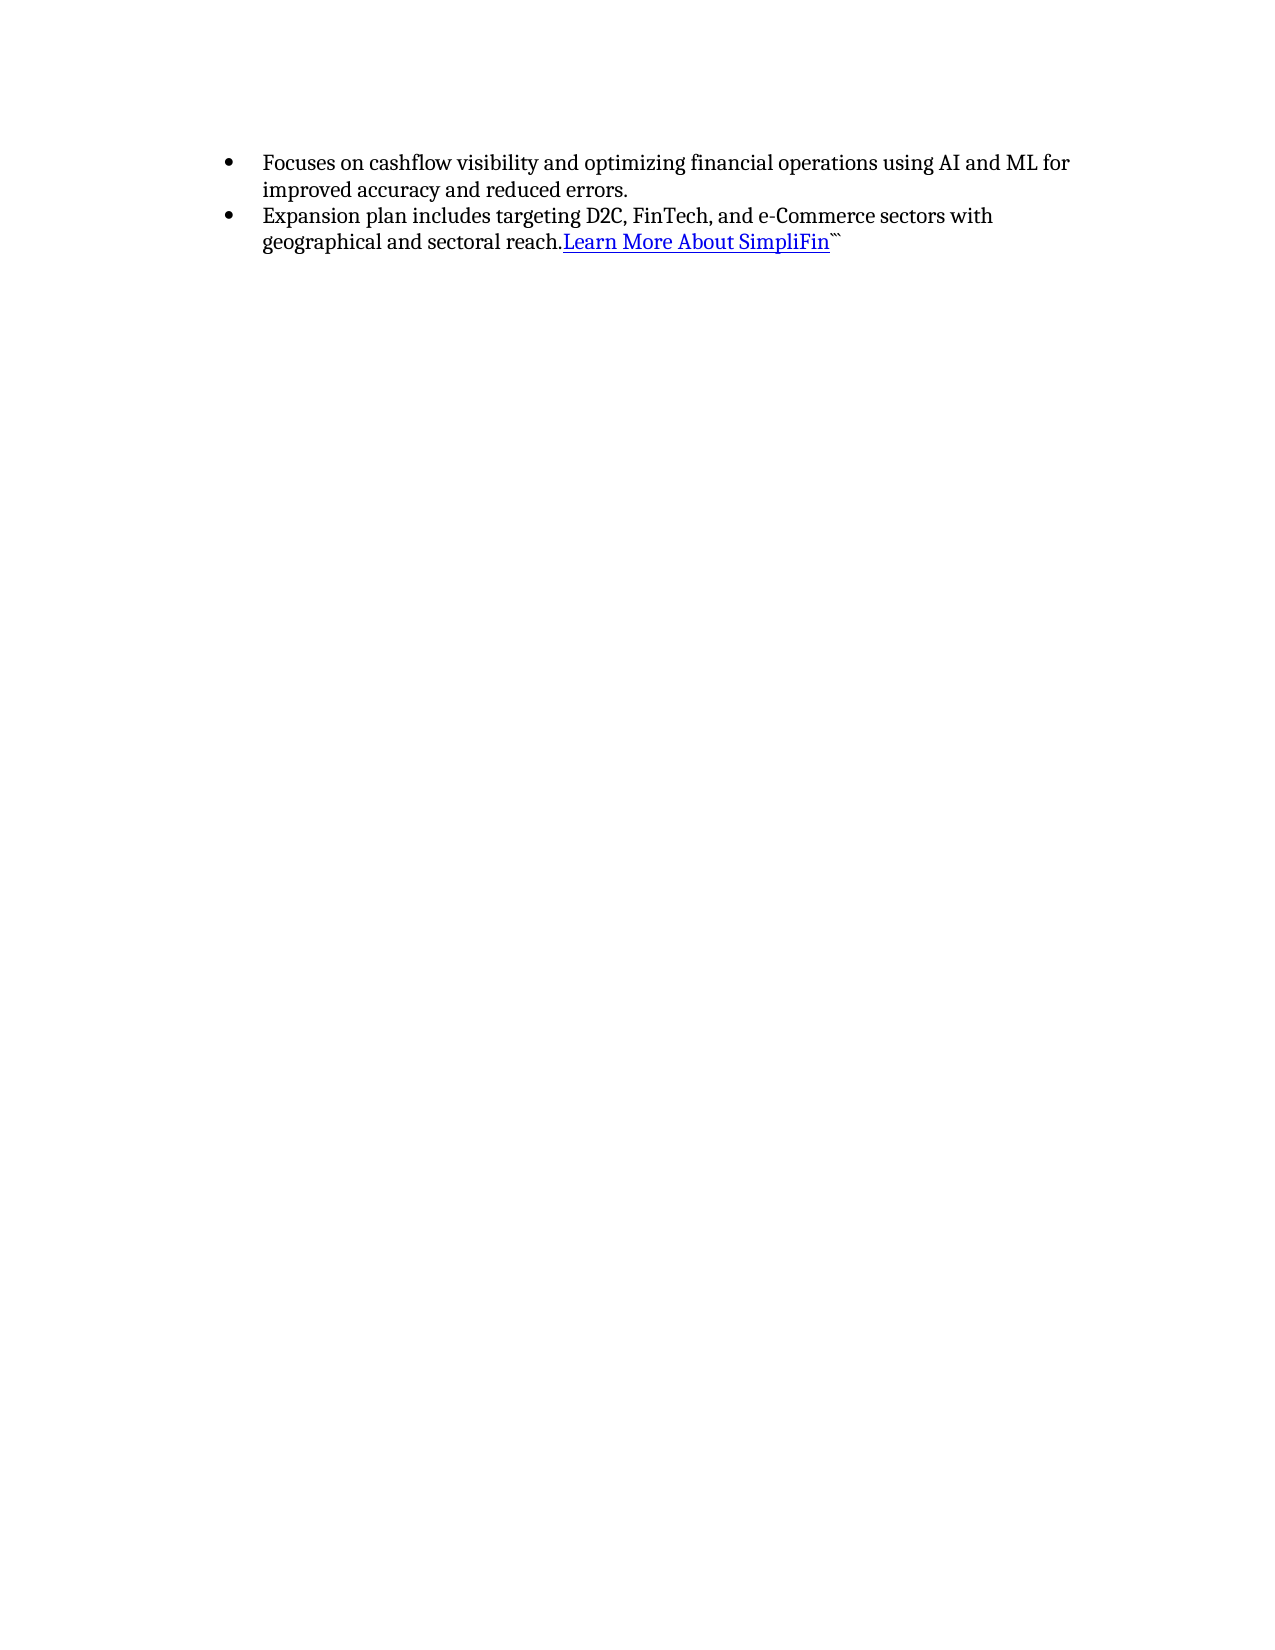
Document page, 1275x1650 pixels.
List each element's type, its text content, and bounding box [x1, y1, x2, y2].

list Expansion plan includes targeting D2C, FinTech, and e-Commerce sectors with geographical and sectoral reach.Learn More About SimpliFin``` [225, 203, 1087, 255]
list Focuses on cashflow visibility and optimizing financial operations using AI and ML for improved accuracy and reduced errors. [225, 150, 1087, 203]
